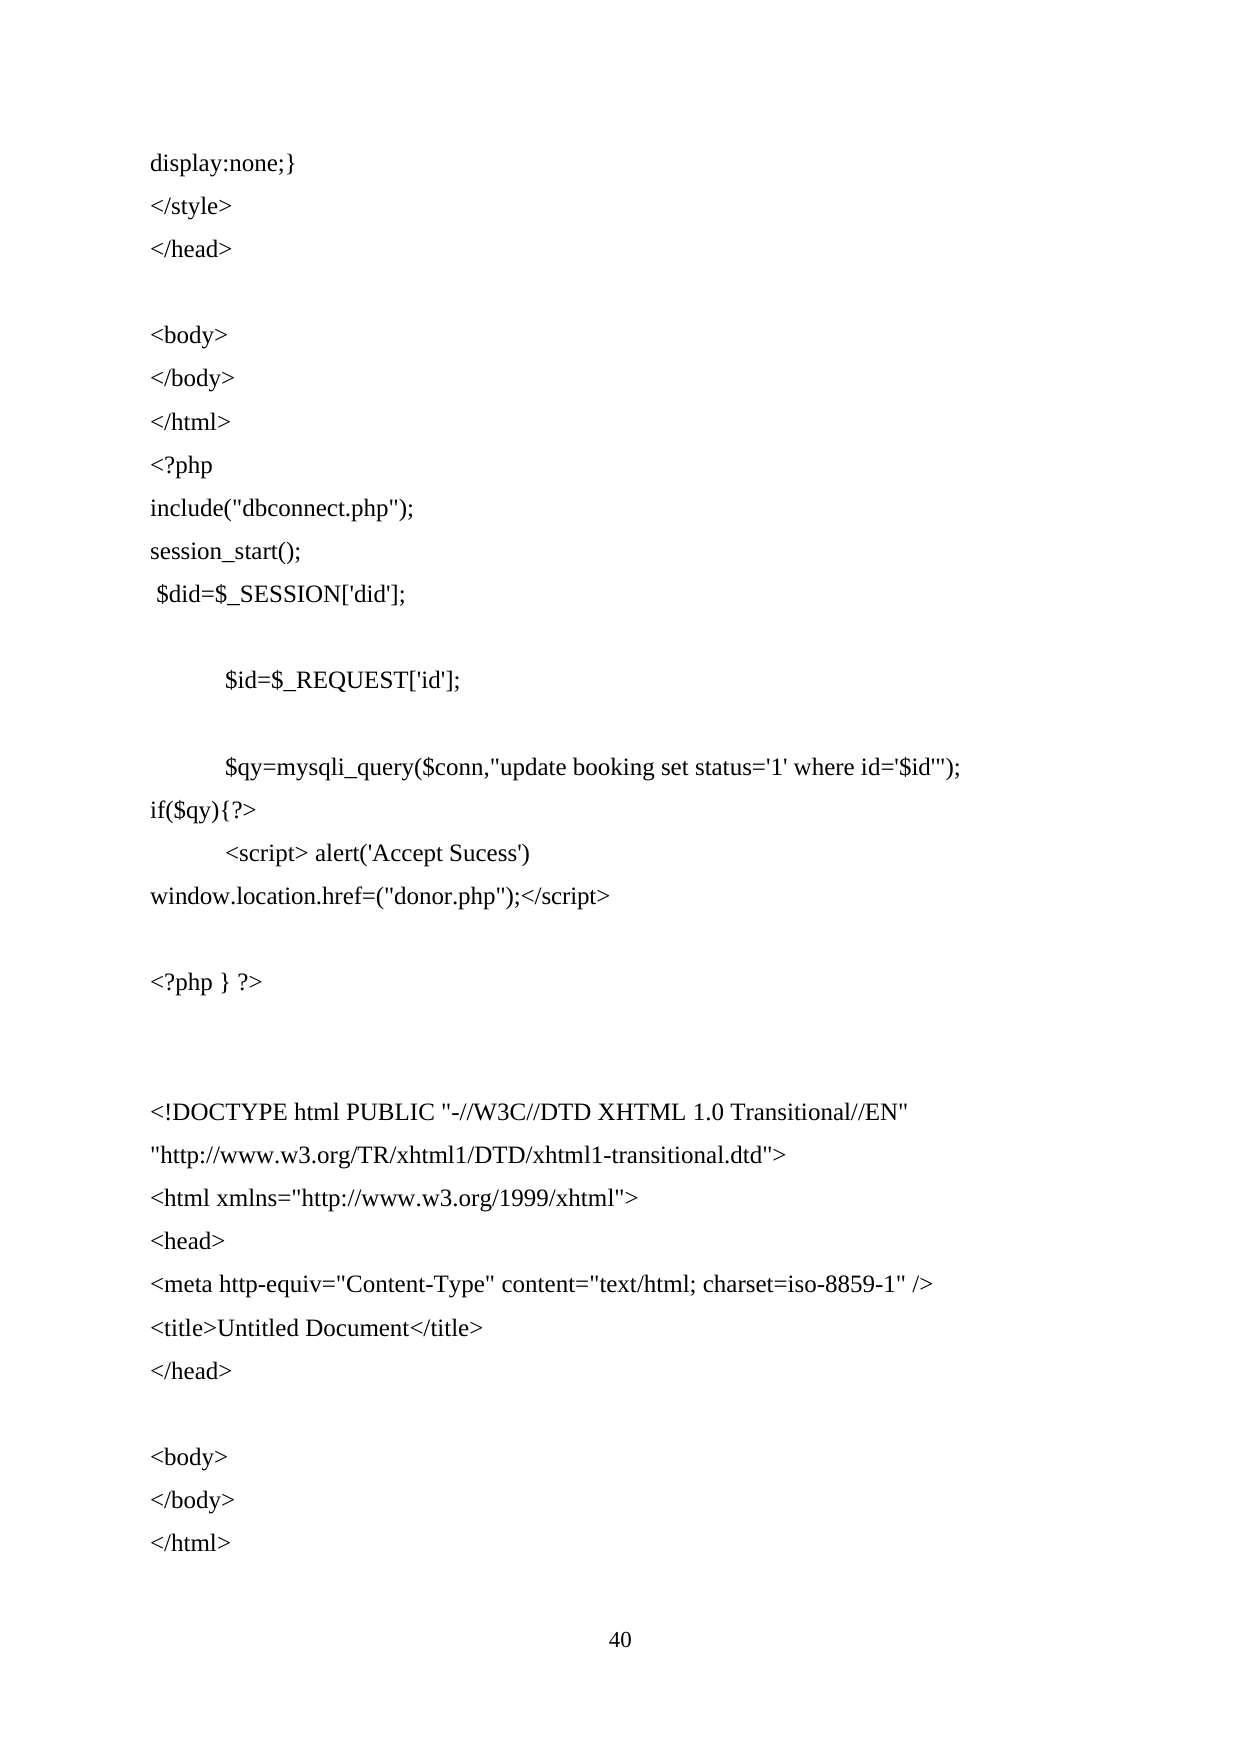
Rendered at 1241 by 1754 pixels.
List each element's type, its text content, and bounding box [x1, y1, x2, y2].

text </style> [150, 191, 1176, 220]
text </head> [150, 1356, 1176, 1384]
text <html xmlns="http://www.w3.org/1999/xhtml"> [150, 1183, 1176, 1212]
text <meta http-equiv="Content-Type" content="text/html; charset=iso-8859-1" /> [150, 1269, 1176, 1298]
text </body> [150, 1485, 1176, 1514]
text </html> [150, 1528, 1176, 1557]
text <!DOCTYPE html PUBLIC "-//W3C//DTD XHTML 1.0 Transitional//EN" "http://www.w3.org/TR/xhtml1/DTD/xhtml1-transitional.dtd"> [150, 1097, 909, 1169]
text <head> [150, 1226, 1176, 1255]
text <body> [150, 1442, 1176, 1471]
text <title>Untitled Document</title> [150, 1313, 1176, 1341]
text <?php } ?> [150, 967, 1176, 996]
text $did=$_SESSION['did']; [156, 579, 1176, 608]
text <?php include("dbconnect.php"); session_start(); [150, 450, 416, 565]
text <body> [150, 321, 1176, 349]
text $id=$_REQUEST['id']; [225, 666, 1176, 694]
text </head> [150, 234, 1176, 263]
text <script> alert('Accept Sucess') window.location.href=("donor.php");</script> [150, 838, 943, 910]
text </body> [150, 363, 1176, 392]
text </html> [150, 407, 1176, 436]
text display:none;} [150, 148, 1176, 177]
text $qy=mysqli_query($conn,"update booking set status='1' where id='$id'"); if($qy){?> [150, 752, 963, 824]
